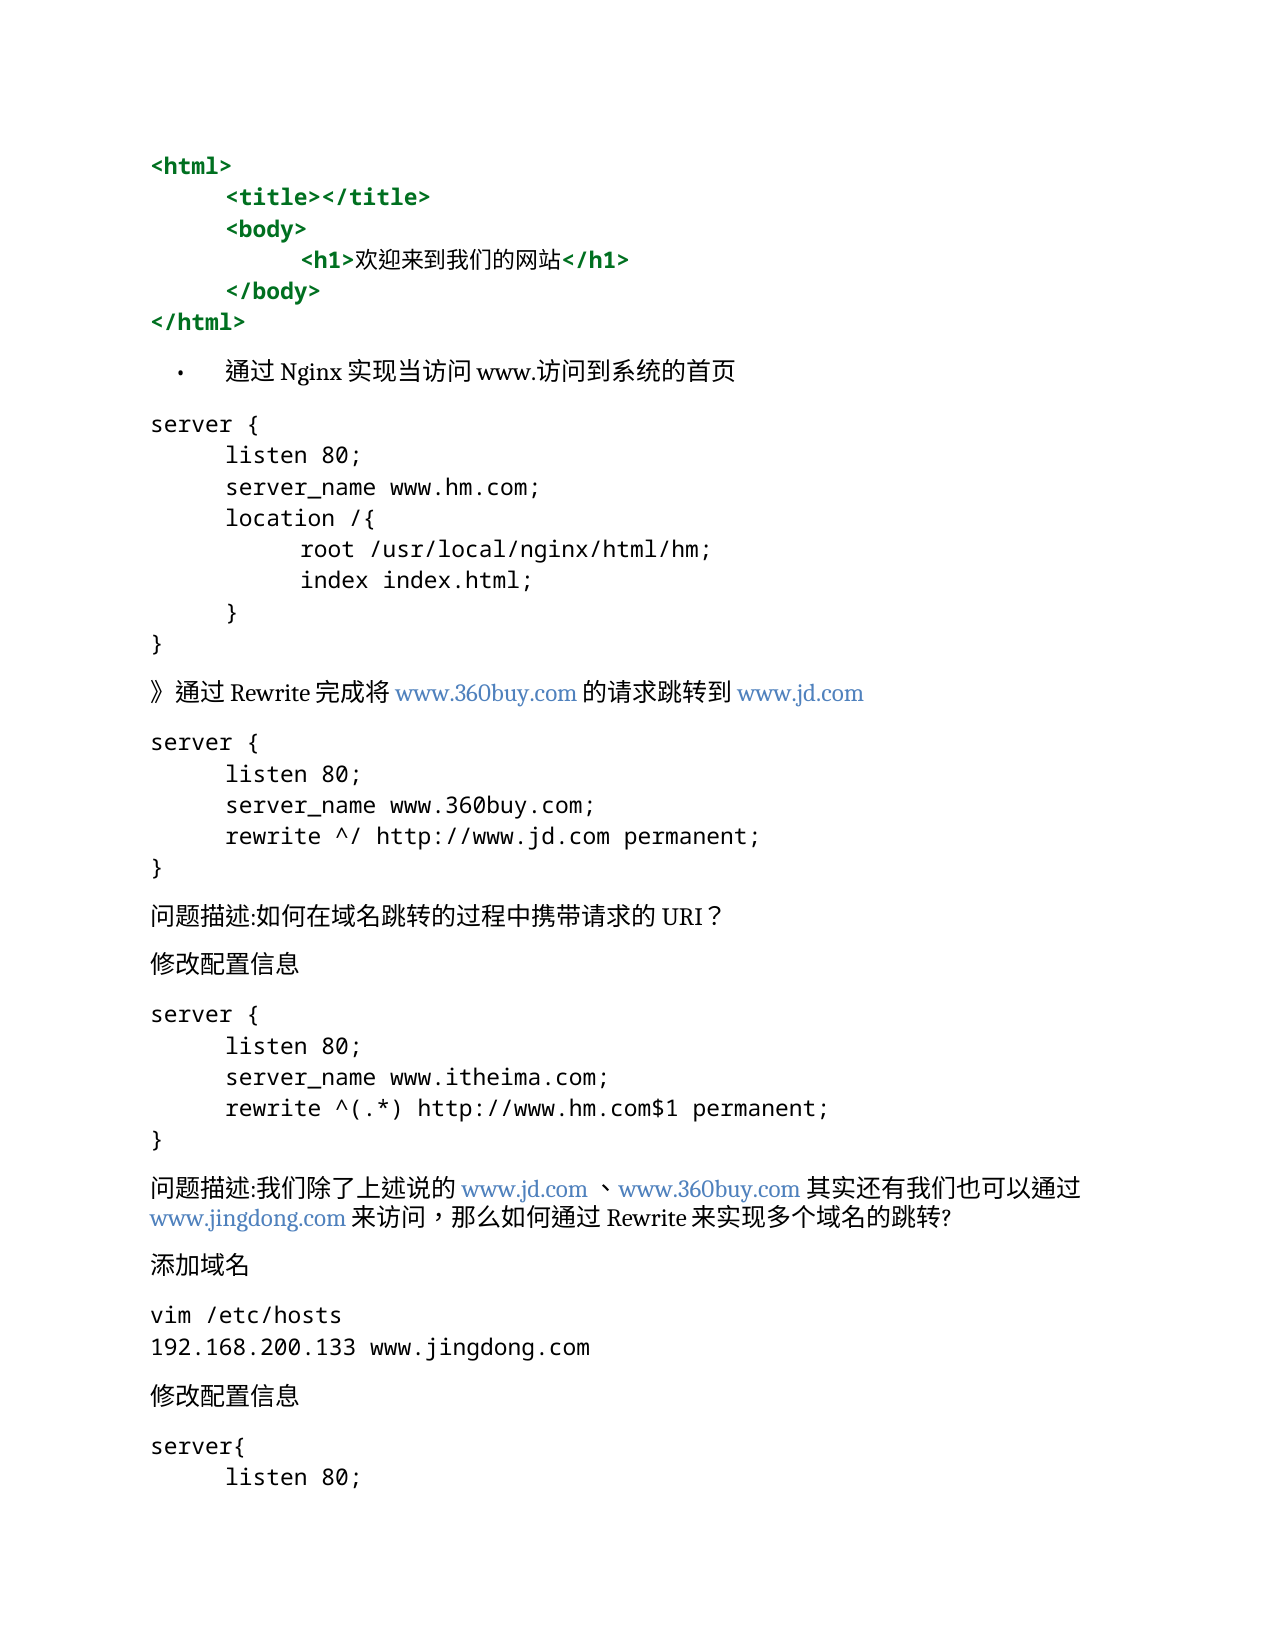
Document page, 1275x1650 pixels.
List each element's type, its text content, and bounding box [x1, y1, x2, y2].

text 问题描述:如何在域名跳转的过程中携带请求的URI？ [150, 903, 1125, 932]
text 》通过Rewrite完成将www.360buy.com的请求跳转到www.jd.com [150, 679, 1125, 707]
text <html> <title></title> <body> <h1>欢迎来到我们的网站</h1> </body> </html> [150, 150, 1125, 337]
text 修改配置信息 [150, 951, 1125, 979]
text vim /etc/hosts 192.168.200.133 www.jingdong.com [150, 1299, 1125, 1362]
text server { listen 80; server_name www.hm.com; location /{ root /usr/local/nginx/html/hm; index index.html; } } [150, 408, 1125, 658]
list 通过Nginx实现当访问www.访问到系统的首页 [175, 358, 1125, 387]
text server { listen 80; server_name www.itheima.com; rewrite ^(.*) http://www.hm.com$1 permanent; } [150, 998, 1125, 1154]
text server { listen 80; server_name www.360buy.com; rewrite ^/ http://www.jd.com permanent; } [150, 726, 1125, 882]
text 添加域名 [150, 1252, 1125, 1280]
text 修改配置信息 [150, 1382, 1125, 1411]
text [150, 1430, 1125, 1492]
text 问题描述:我们除了上述说的www.jd.com 、www.360buy.com其实还有我们也可以通过www.jingdong.com来访问，那么如何通过Rewrite来实现多个域名的跳转? [150, 1175, 1125, 1233]
